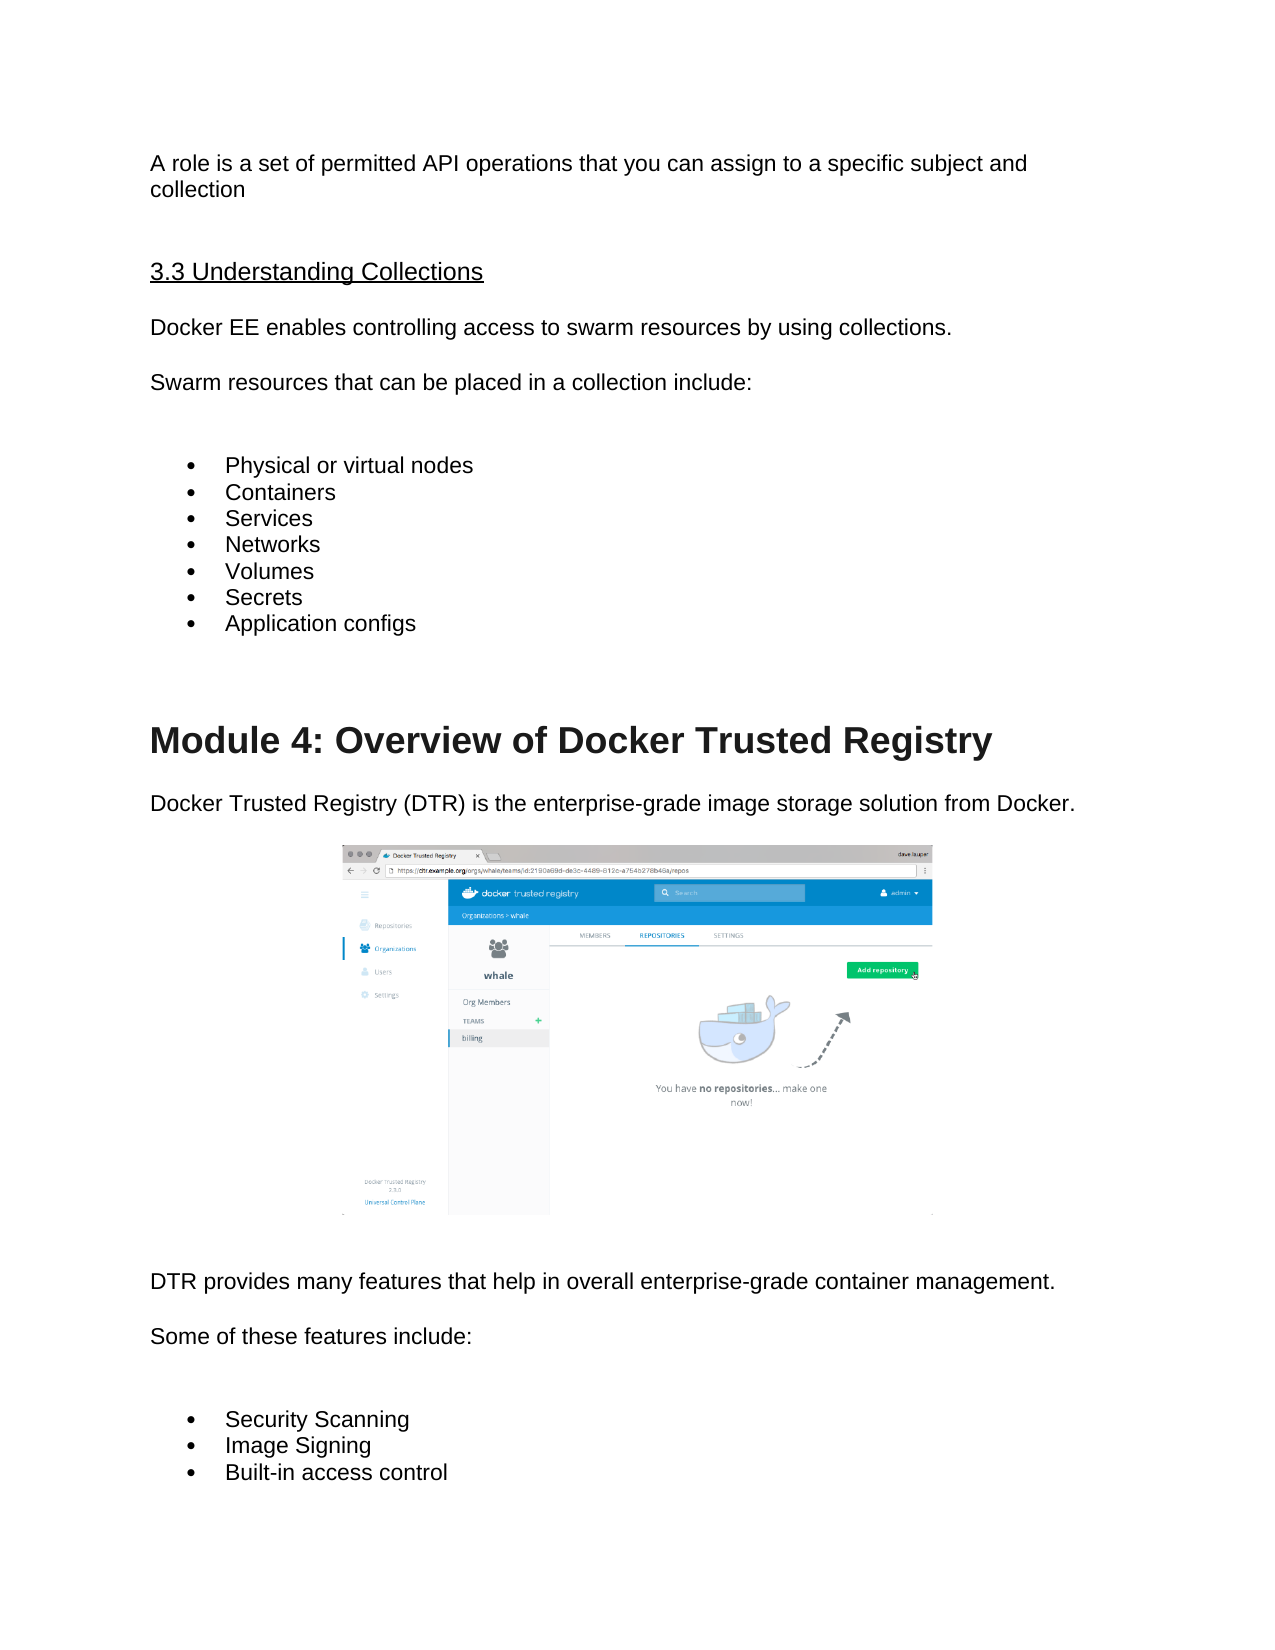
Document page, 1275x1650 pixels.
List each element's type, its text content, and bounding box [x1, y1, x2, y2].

list Networks [187, 531, 1125, 558]
text Swarm resources that can be placed in a collection include: [150, 369, 1125, 395]
list Application configs [187, 610, 1125, 637]
list Physical or virtual nodes [187, 452, 1125, 478]
list Services [187, 505, 1125, 531]
list Containers [187, 478, 1125, 505]
list Secrets [187, 584, 1125, 610]
picture [557, 893, 566, 898]
text Docker Trusted Registry (DTR) is the enterprise-grade image storage solution from Docker. [150, 790, 1125, 817]
list Built-in access control [187, 1459, 1125, 1485]
text DTR provides many features that help in overall enterprise-grade container management. [150, 1268, 1125, 1294]
picture [655, 885, 804, 901]
picture [463, 888, 477, 898]
list Image Signing [187, 1432, 1125, 1459]
text A role is a set of permitted API operations that you can assign to a specific subject and collection [150, 150, 1125, 203]
text Some of these features include: [150, 1323, 1125, 1349]
text Module 4: Overview of Docker Trusted Registry [149, 718, 1125, 762]
list Security Scanning [187, 1406, 1125, 1432]
text 3.3 Understanding Collections [150, 256, 1125, 285]
text Docker EE enables controlling access to swarm resources by using collections. [150, 314, 1125, 340]
picture [342, 845, 933, 1215]
list Volumes [187, 558, 1125, 584]
